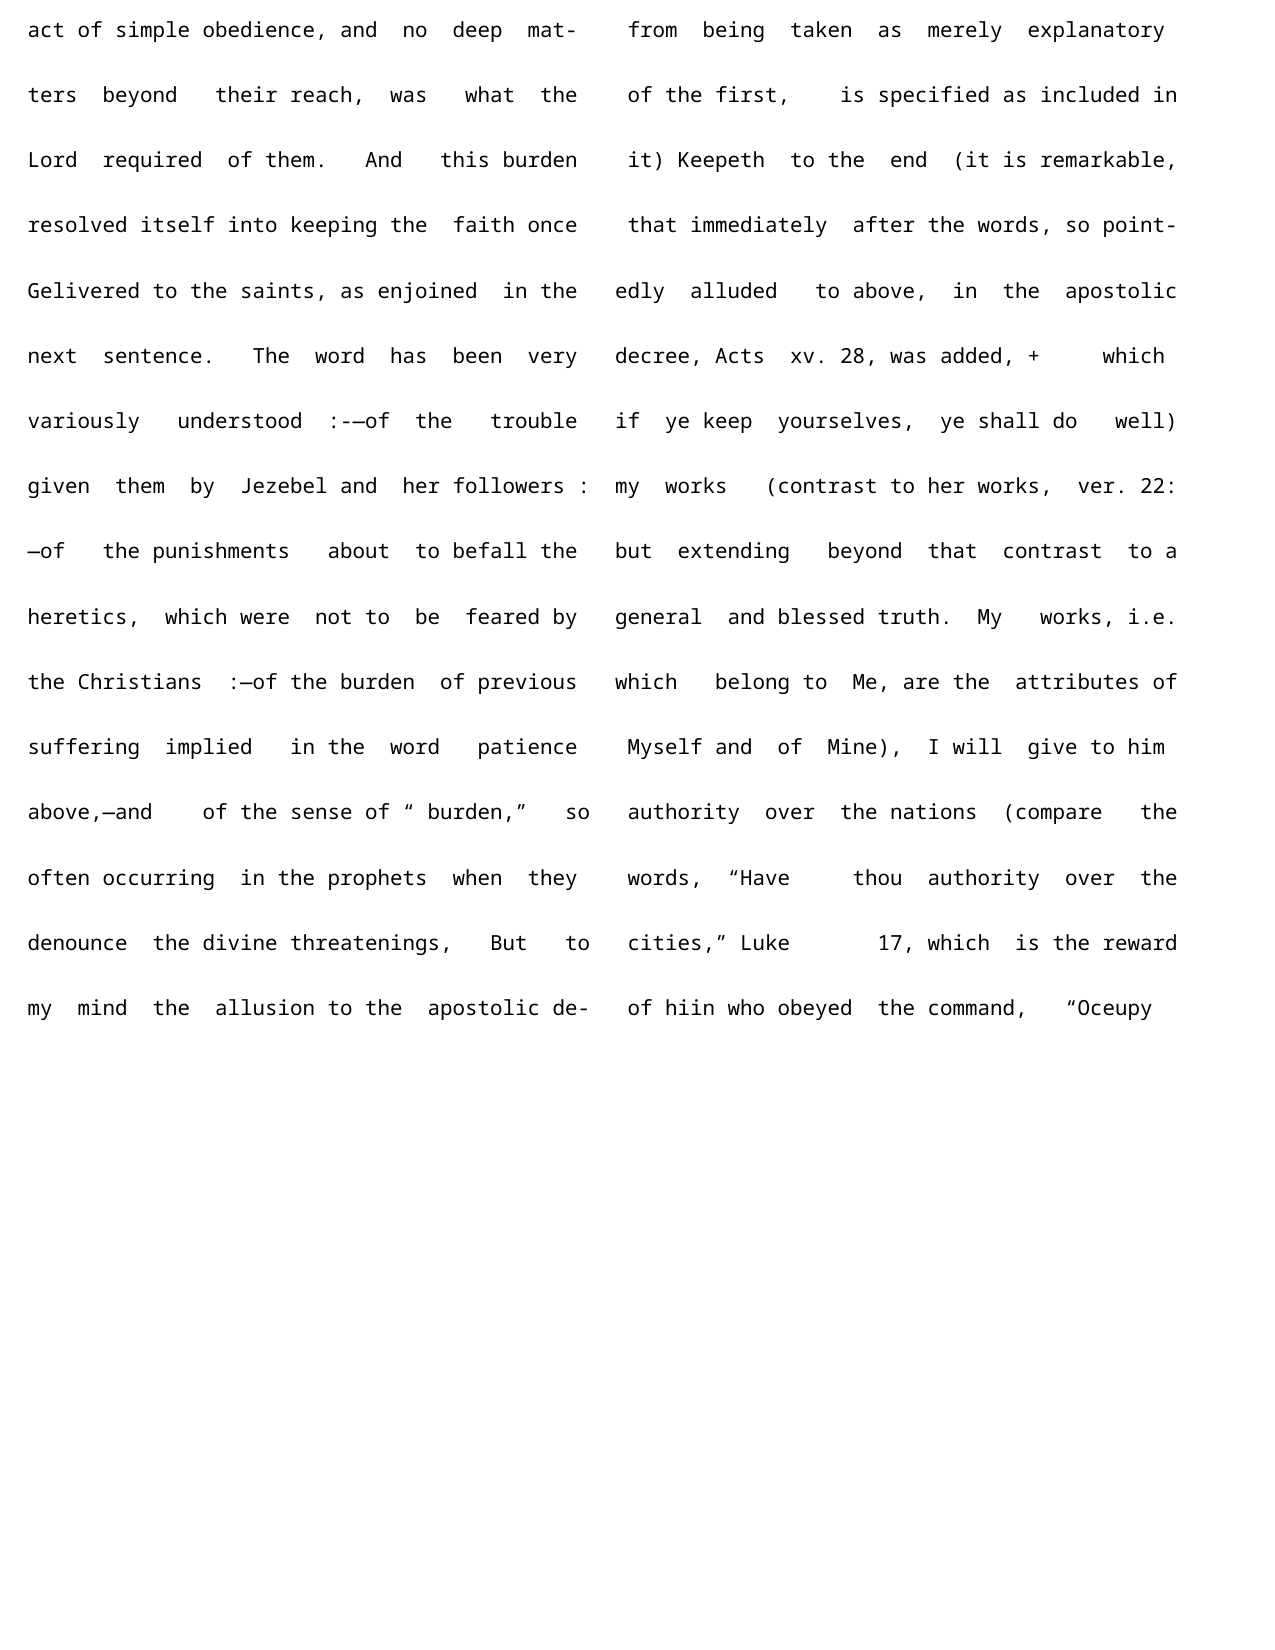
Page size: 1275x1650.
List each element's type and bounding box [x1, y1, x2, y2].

text [15, 15, 1260, 1149]
